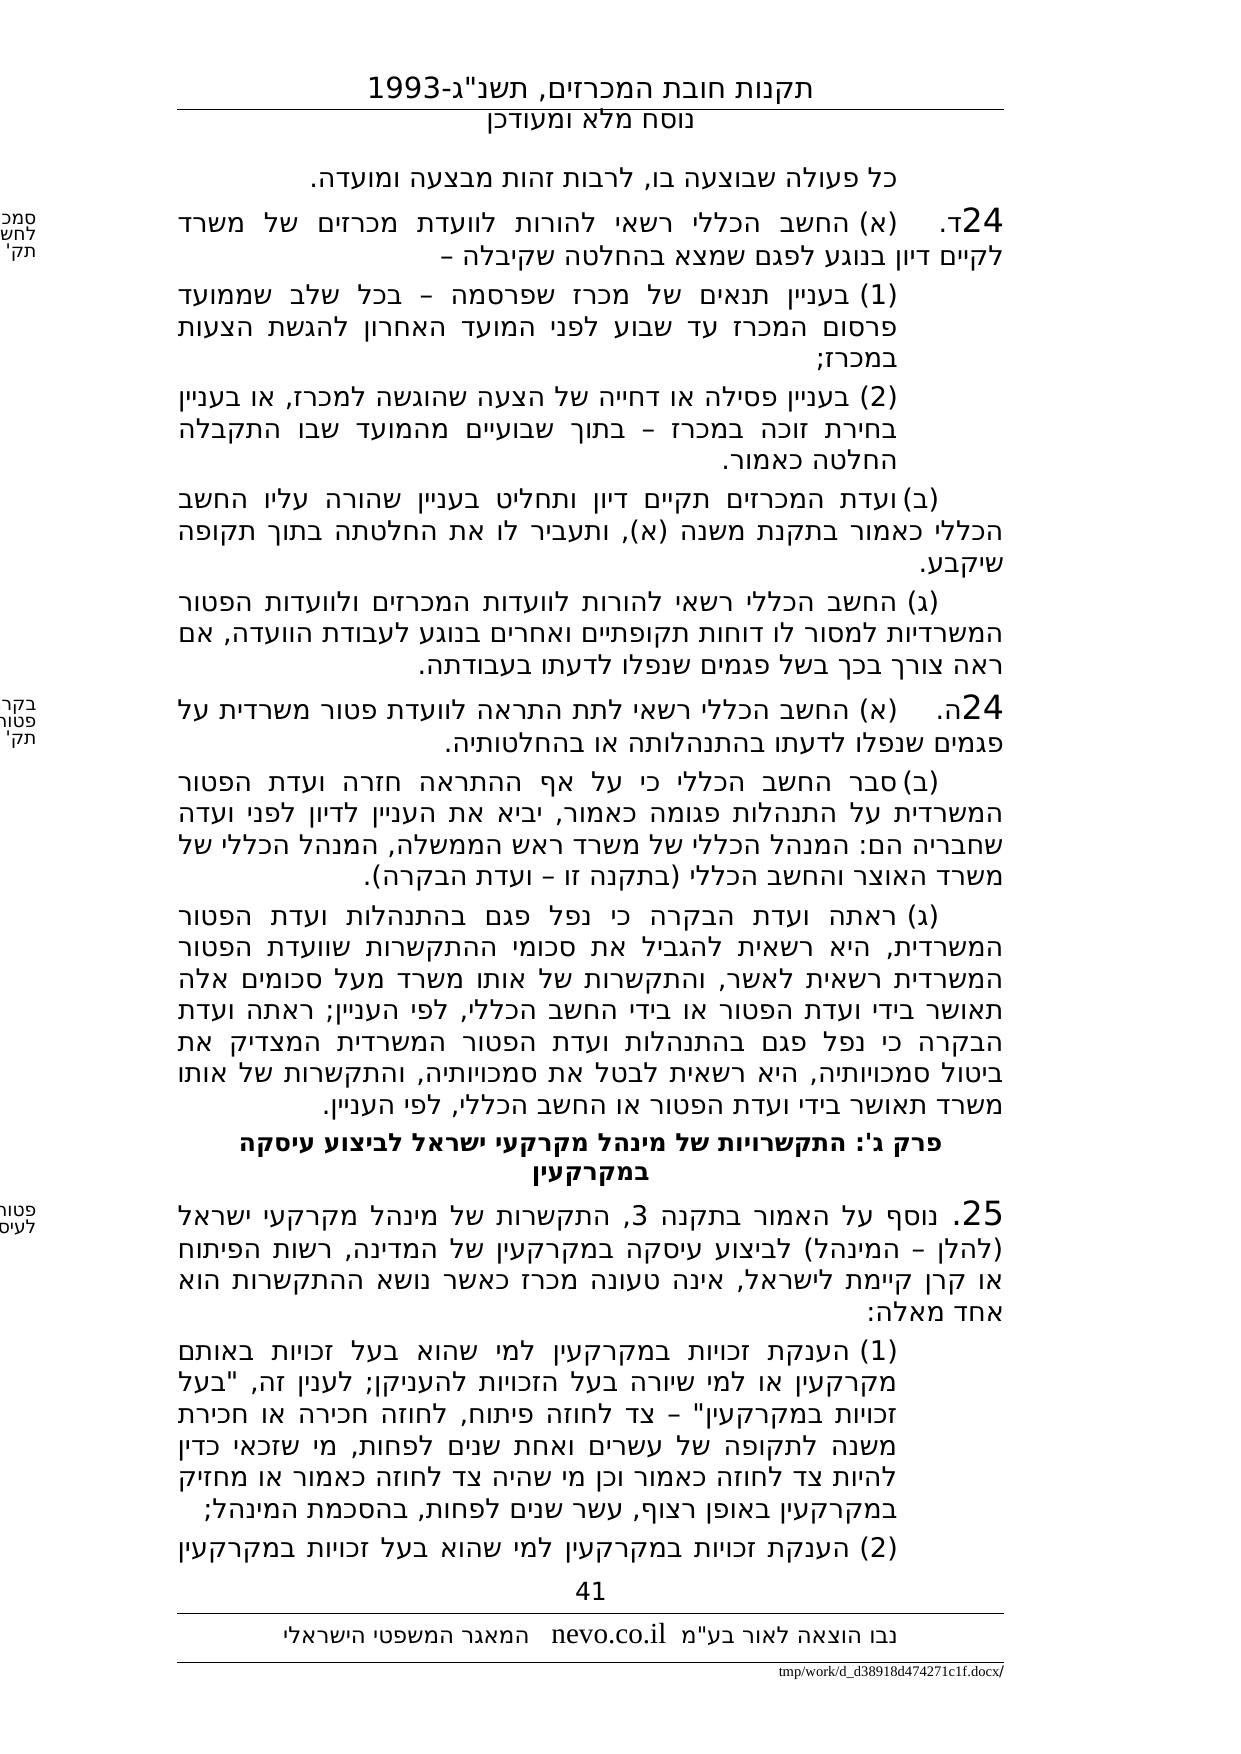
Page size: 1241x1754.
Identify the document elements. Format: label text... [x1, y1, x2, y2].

text (ב) סבר החשב הכללי כי על אף ההתראה חזרה ועדת הפטור המשרדית על התנהלות פגומה כאמור, יביא את העניין לדיון לפני ועדה שחבריה הם: המנהל הכללי של משרד ראש הממשלה, המנהל הכללי של משרד האוצר והחשב הכללי (בתקנה זו – ועדת הבקרה). [177, 766, 1004, 892]
text (2) בעניין פסילה או דחייה של הצעה שהוגשה למכרז, או בעניין בחירת זוכה במכרז – בתוך שבועיים מהמועד שבו התקבלה החלטה כאמור. [177, 382, 898, 476]
text (ג) ראתה ועדת הבקרה כי נפל פגם בהתנהלות ועדת הפטור המשרדית, היא רשאית להגביל את סכומי ההתקשרות שוועדת הפטור המשרדית רשאית לאשר, והתקשרות של אותו משרד מעל סכומים אלה תאושר בידי ועדת הפטור או בידי החשב הכללי, לפי העניין; ראתה ועדת הבקרה כי נפל פגם בהתנהלות ועדת הפטור המשרדית המצדיק את ביטול סמכויותיה, היא רשאית לבטל את סמכויותיה, והתקשרות של אותו משרד תאושר בידי ועדת הפטור או החשב הכללי, לפי העניין. [177, 900, 1004, 1121]
text 24ד. (א) החשב הכללי רשאי להורות לוועדת מכרזים של משרד לקיים דיון בנוגע לפגם שמצא בהחלטה שקיבלה – [177, 201, 1004, 272]
text (1) הענקת זכויות במקרקעין למי שהוא בעל זכויות באותם מקרקעין או למי שיורה בעל הזכויות להעניקן; לענין זה, "בעל זכויות במקרקעין" – צד לחוזה פיתוח, לחוזה חכירה או חכירת משנה לתקופה של עשרים ואחת שנים לפחות, מי שזכאי כדין להיות צד לחוזה כאמור וכן מי שהיה צד לחוזה כאמור או מחזיק במקרקעין באופן רצוף, עשר שנים לפחות, בהסכמת המינהל; [177, 1335, 898, 1524]
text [177, 1532, 898, 1563]
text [177, 162, 898, 194]
text (ב) ועדת המכרזים תקיים דיון ותחליט בעניין שהורה עליו החשב הכללי כאמור בתקנת משנה (א), ותעביר לו את החלטתה בתוך תקופה שיקבע. [177, 484, 1004, 578]
text (1) בעניין תנאים של מכרז שפרסמה – בכל שלב שממועד פרסום המכרז עד שבוע לפני המועד האחרון להגשת הצעות במכרז; [177, 279, 898, 374]
text 24ה. (א) החשב הכללי רשאי לתת התראה לוועדת פטור משרדית על פגמים שנפלו לדעתו בהתנהלותה או בהחלטותיה. [177, 688, 1004, 758]
text 25. נוסף על האמור בתקנה 3, התקשרות של מינהל מקרקעי ישראל (להלן – המינהל) לביצוע עיסקה במקרקעין של המדינה, רשות הפיתוח או קרן קיימת לישראל, אינה טעונה מכרז כאשר נושא ההתקשרות הוא אחד מאלה: [177, 1194, 1004, 1328]
text פרק ג': התקשרויות של מינהל מקרקעי ישראל לביצוע עיסקה במקרקעין [177, 1128, 1004, 1187]
text (ג) החשב הכללי רשאי להורות לוועדות המכרזים ולוועדות הפטור המשרדיות למסור לו דוחות תקופתיים ואחרים בנוגע לעבודת הוועדה, אם ראה צורך בכך בשל פגמים שנפלו לדעתו בעבודתה. [177, 586, 1004, 681]
